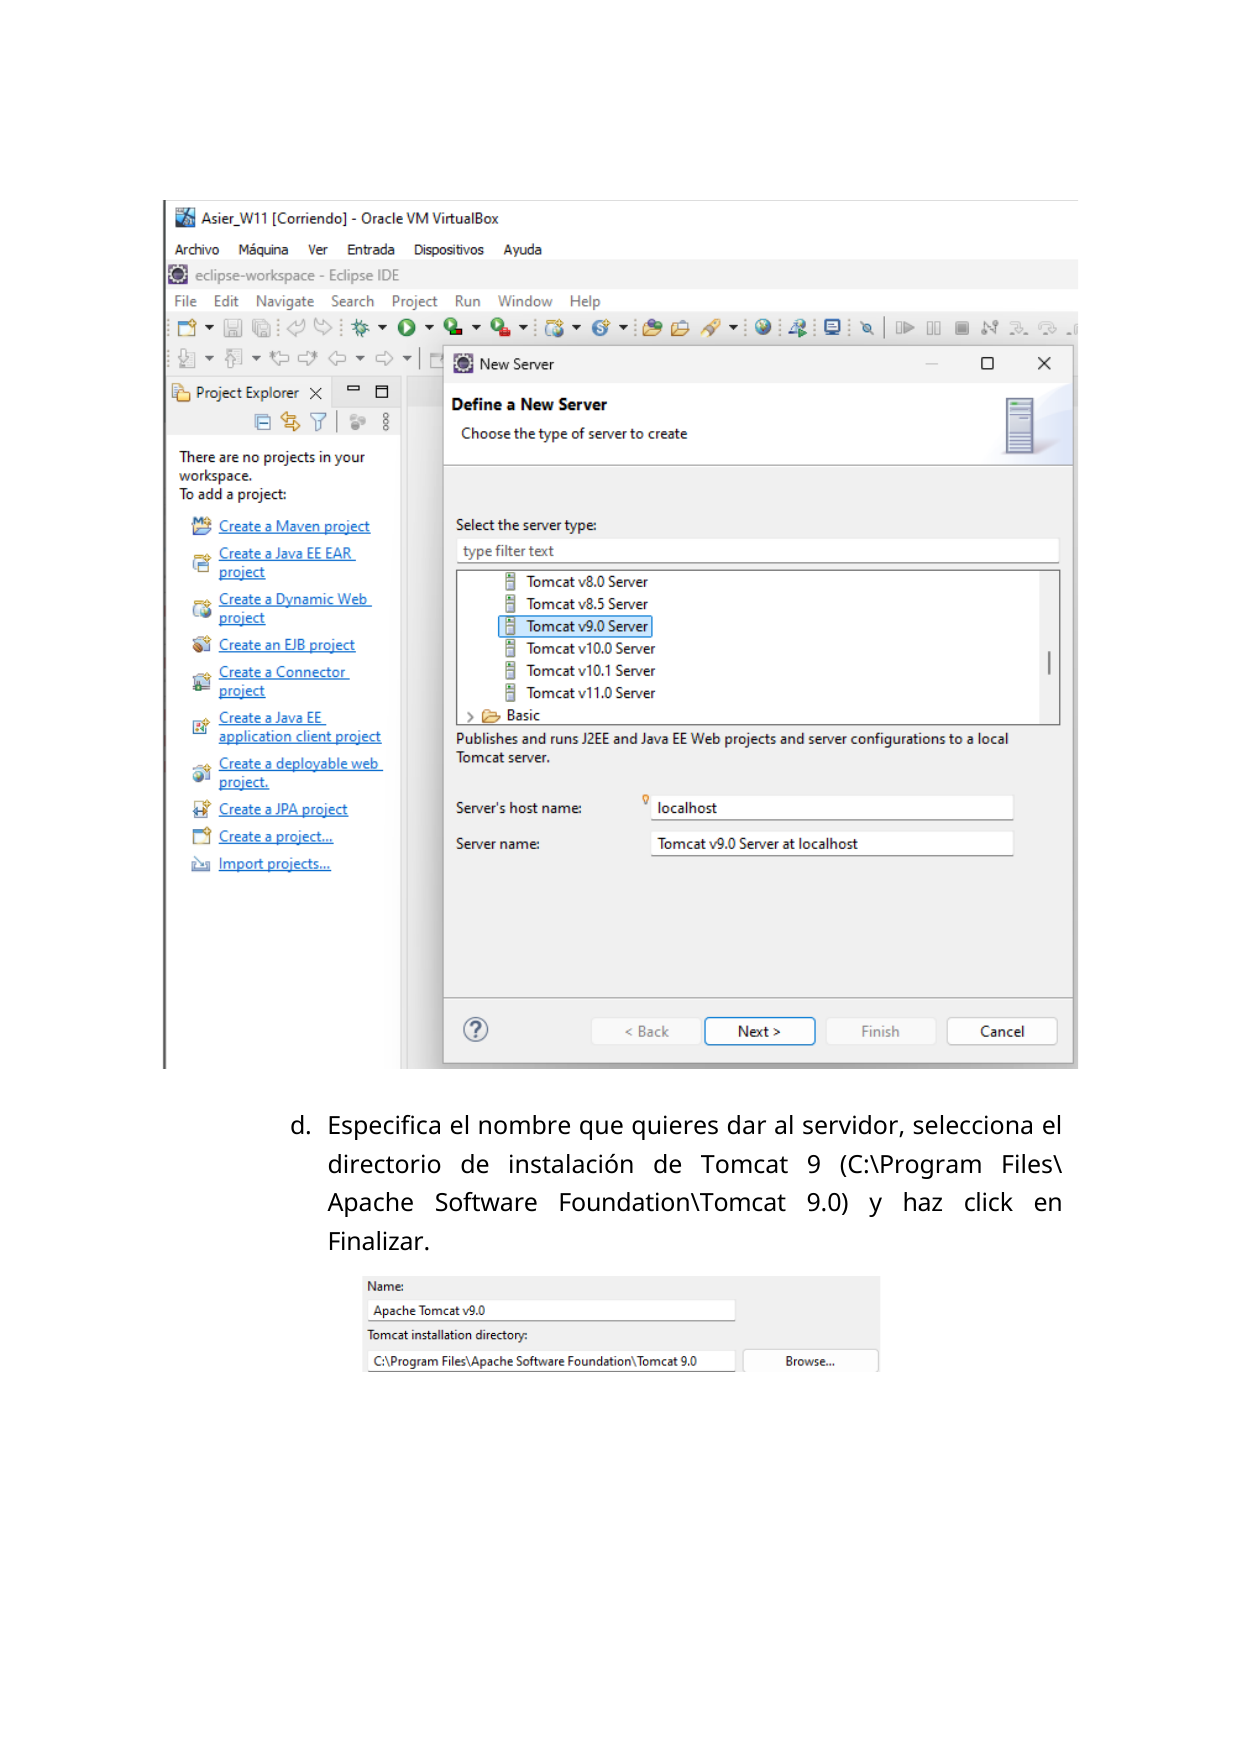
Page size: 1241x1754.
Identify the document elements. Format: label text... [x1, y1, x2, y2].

picture [362, 1276, 881, 1372]
picture [162, 200, 1079, 1069]
list Especifica el nombre que quieres dar al servidor, selecciona el directorio de instalación de Tomcat 9 (C:\Program Files\Apache Software Foundation\Tomcat 9.0) y haz click en Finalizar. [290, 1108, 1063, 1257]
